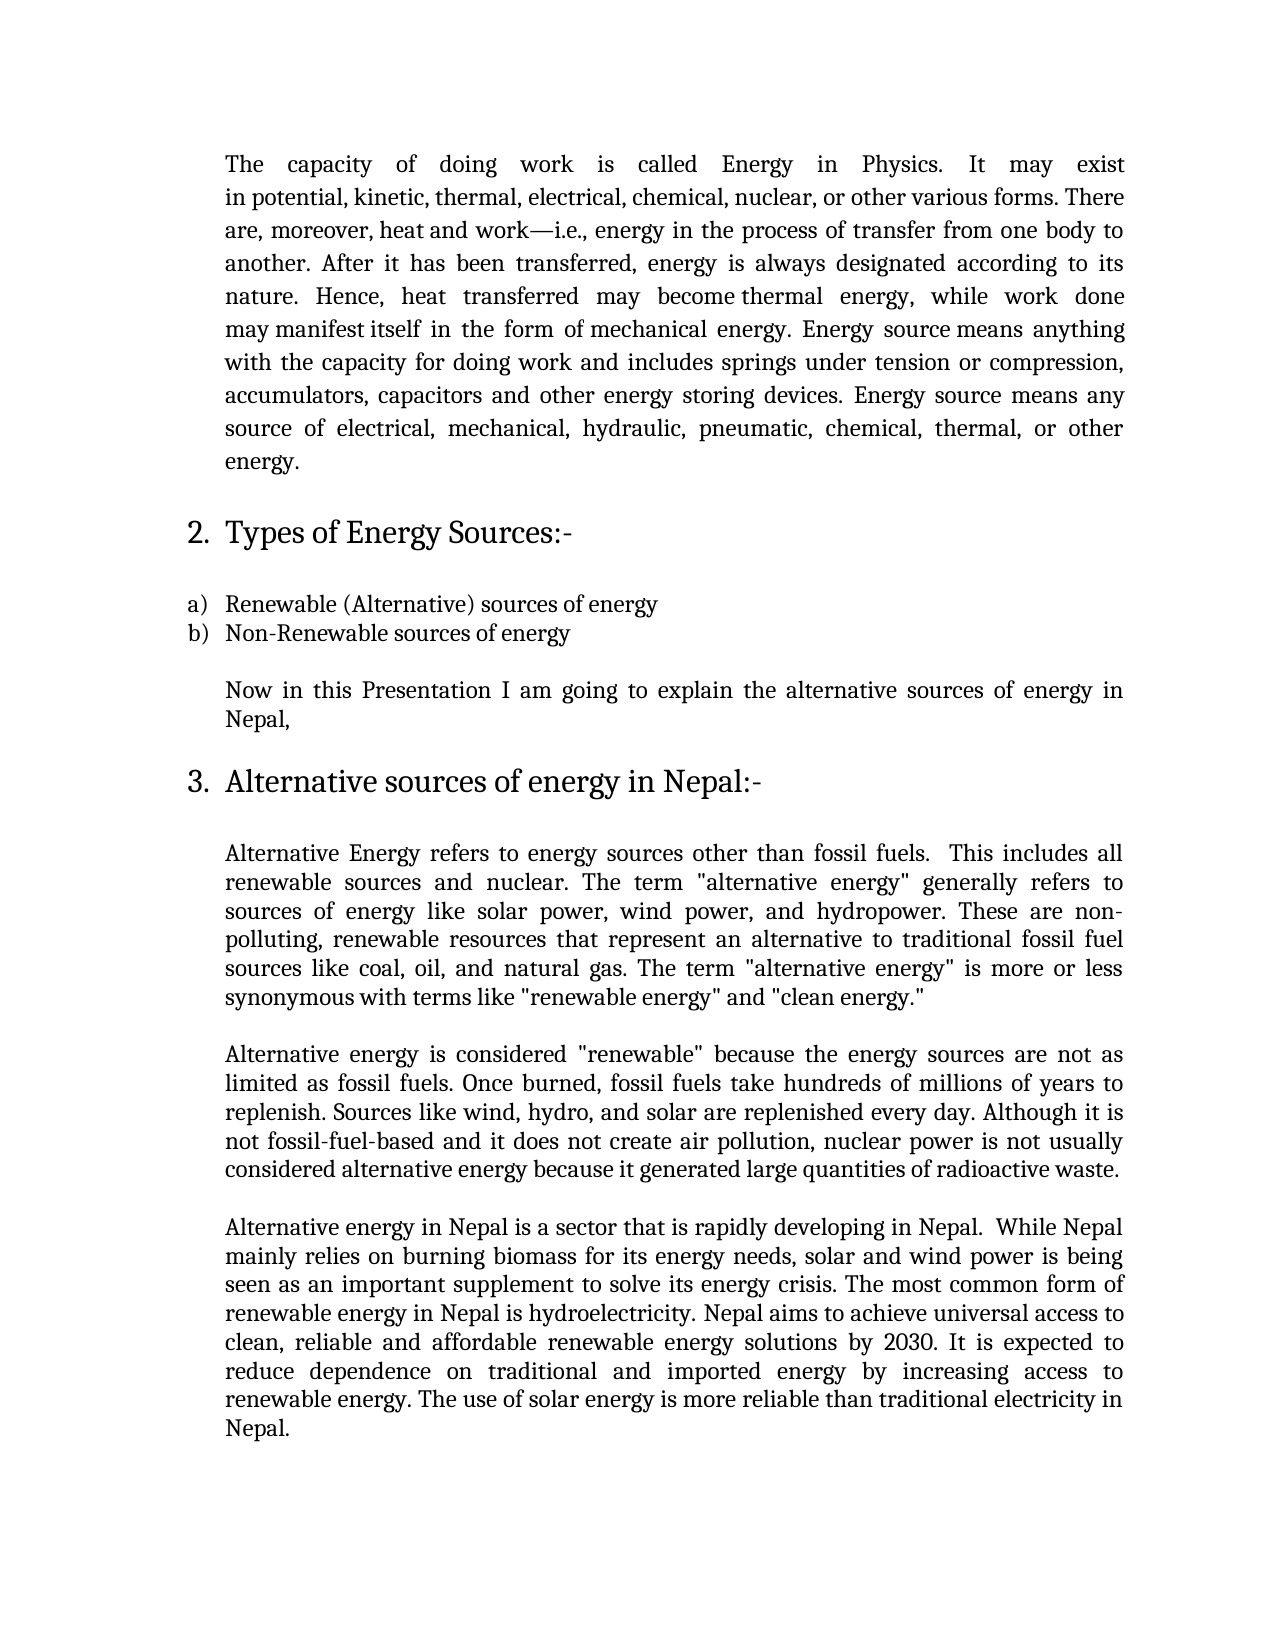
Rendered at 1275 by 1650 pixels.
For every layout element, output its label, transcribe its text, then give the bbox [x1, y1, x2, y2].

list Non-Renewable sources of energy [187, 619, 1125, 647]
list Alternative Energy refers to energy sources other than fossil fuels. This includes all renewable sources and nuclear. The term "alternative energy" generally refers to sources of energy like solar power, wind power, and hydropower. These are non-polluting, renewable resources that represent an alternative to traditional fossil fuel sources like coal, oil, and natural gas. The term "alternative energy" is more or less synonymous with terms like "renewable energy" and "clean energy." [225, 839, 1125, 1012]
list Types of Energy Sources:- [187, 513, 1125, 552]
list Alternative energy is considered "renewable" because the energy sources are not as limited as fossil fuels. Once burned, fossil fuels take hundreds of millions of years to replenish. Sources like wind, hydro, and solar are replenished every day. Although it is not fossil-fuel-based and it does not create air pollution, nuclear power is not usually considered alternative energy because it generated large quantities of radioactive waste. [225, 1040, 1125, 1184]
list Alternative sources of energy in Nepal:- [187, 762, 1125, 801]
list The capacity of doing work is called Energy in Physics. It may exist in potential, kinetic, thermal, electrical, chemical, nuclear, or other various forms. There are, moreover, heat and work—i.e., energy in the process of transfer from one body to another. After it has been transferred, energy is always designated according to its nature. Hence, heat transferred may become thermal energy, while work done may manifest itself in the form of mechanical energy. Energy source means anything with the capacity for doing work and includes springs under tension or compression, accumulators, capacitors and other energy storing devices. Energy source means any source of electrical, mechanical, hydraulic, pneumatic, chemical, thermal, or other energy. [225, 150, 1125, 249]
list Now in this Presentation I am going to explain the alternative sources of energy in Nepal, [225, 676, 1125, 734]
list Renewable (Alternative) sources of energy [187, 590, 1125, 619]
list Alternative energy in Nepal is a sector that is rapidly developing in Nepal. While Nepal mainly relies on burning biomass for its energy needs, solar and wind power is being seen as an important supplement to solve its energy crisis. The most common form of renewable energy in Nepal is hydroelectricity. Nepal aims to achieve universal access to clean, reliable and affordable renewable energy solutions by 2030. It is expected to reduce dependence on traditional and imported energy by increasing access to renewable energy. The use of solar energy is more reliable than traditional electricity in Nepal. [225, 1213, 1125, 1443]
